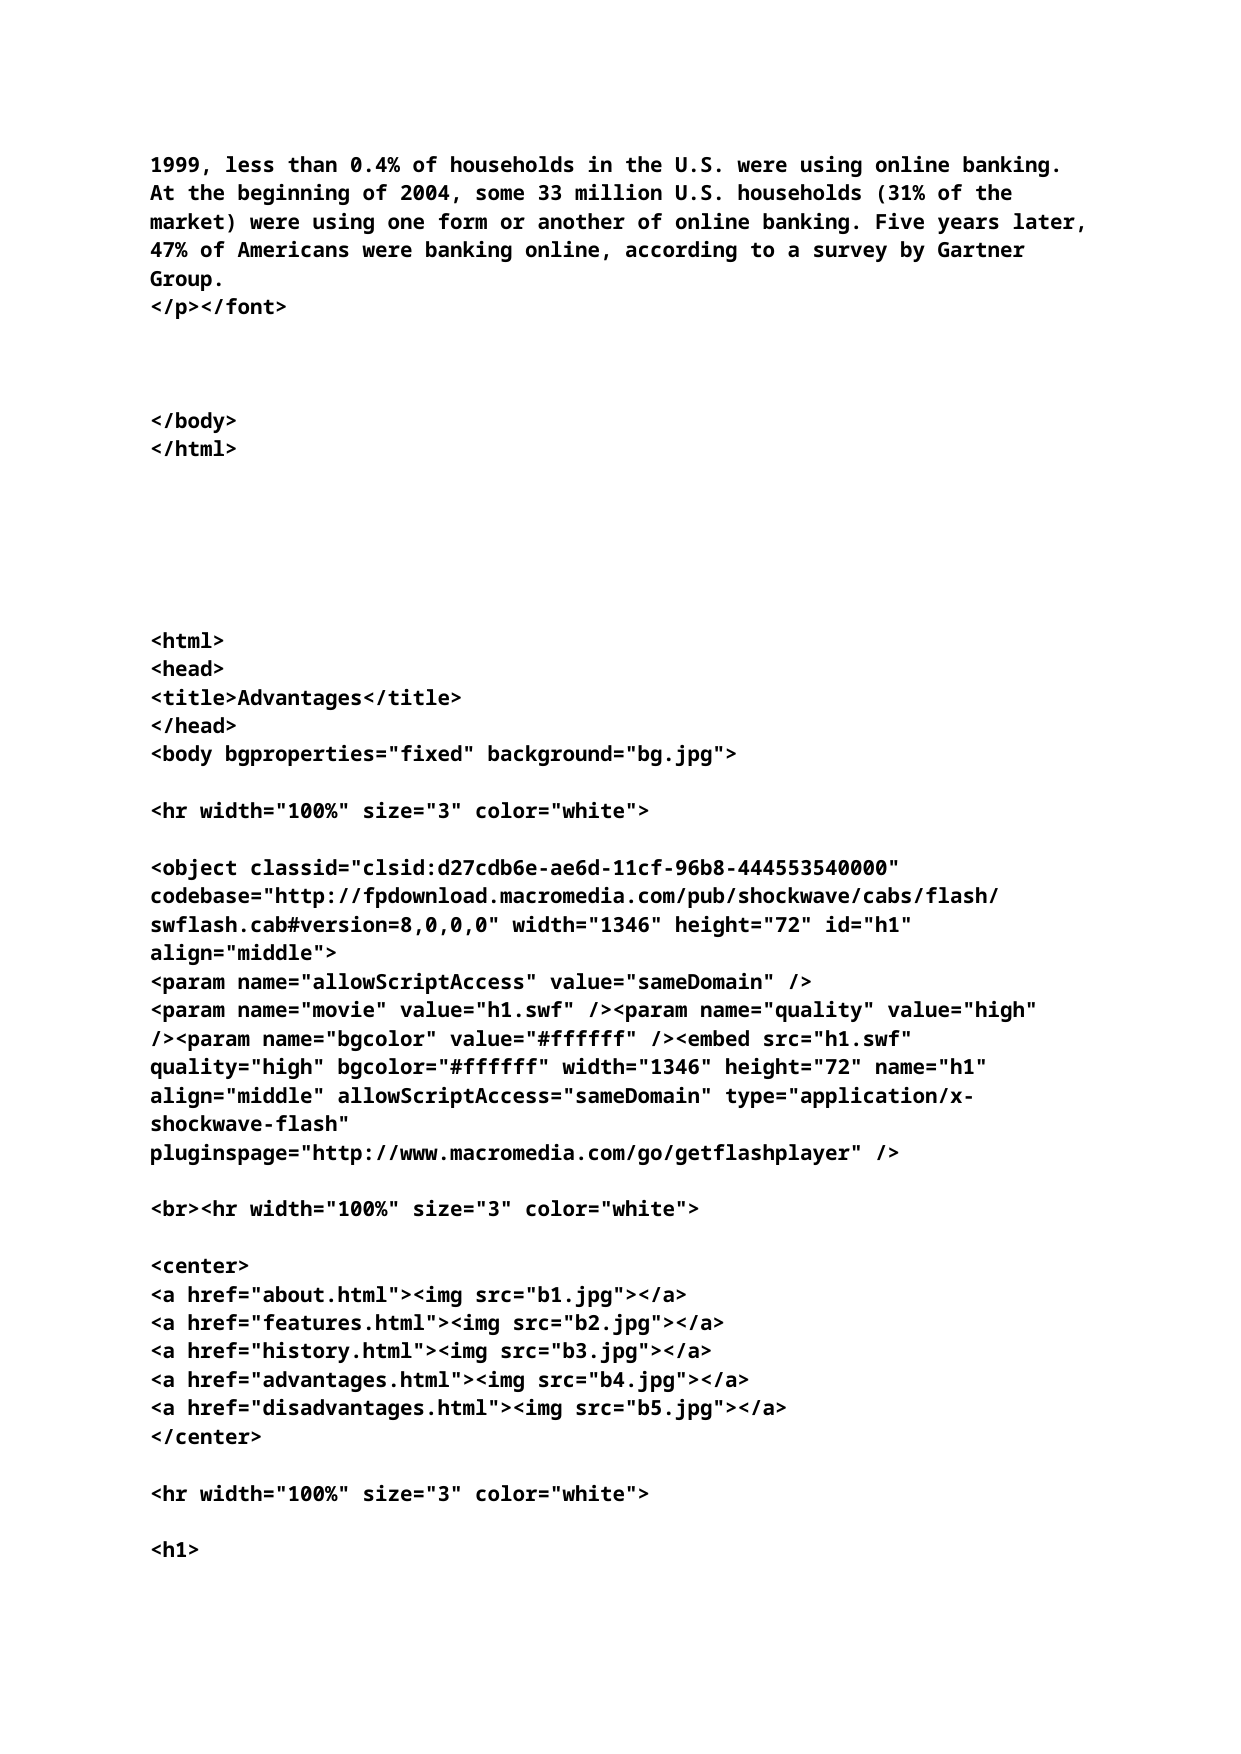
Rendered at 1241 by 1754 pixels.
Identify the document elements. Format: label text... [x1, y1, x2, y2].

text <object classid="clsid:d27cdb6e-ae6d-11cf-96b8-444553540000" codebase="http://fpdownload.macromedia.com/pub/shockwave/cabs/flash/swflash.cab#version=8,0,0,0" width="1346" height="72" id="h1" align="middle"> [150, 853, 1090, 967]
text <br><hr width="100%" size="3" color="white"> [150, 1194, 1090, 1223]
text <body bgproperties="fixed" background="bg.jpg"> [150, 739, 1090, 768]
text </html> [150, 434, 1090, 463]
text </p></font> [150, 292, 1090, 321]
text <a href="advantages.html"><img src="b4.jpg"></a> [150, 1365, 1090, 1393]
text <center> [150, 1251, 1090, 1280]
text <a href="features.html"><img src="b2.jpg"></a> [150, 1308, 1090, 1337]
text </center> [150, 1422, 1090, 1450]
text <a href="disadvantages.html"><img src="b5.jpg"></a> [150, 1393, 1090, 1422]
text <html> [150, 626, 1090, 654]
text <param name="movie" value="h1.swf" /><param name="quality" value="high" /><param name="bgcolor" value="#ffffff" /><embed src="h1.swf" quality="high" bgcolor="#ffffff" width="1346" height="72" name="h1" align="middle" allowScriptAccess="sameDomain" type="application/x-shockwave-flash" pluginspage="http://www.macromedia.com/go/getflashplayer" /> [150, 995, 1090, 1166]
text </body> [150, 406, 1090, 434]
text <hr width="100%" size="3" color="white"> [150, 796, 1090, 825]
text <h1> [150, 1535, 1090, 1564]
text </head> [150, 711, 1090, 739]
text <head> [150, 654, 1090, 683]
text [150, 150, 1090, 292]
text <a href="about.html"><img src="b1.jpg"></a> [150, 1280, 1090, 1308]
text <hr width="100%" size="3" color="white"> [150, 1479, 1090, 1507]
text <a href="history.html"><img src="b3.jpg"></a> [150, 1337, 1090, 1365]
text <title>Advantages</title> [150, 683, 1090, 711]
text <param name="allowScriptAccess" value="sameDomain" /> [150, 967, 1090, 995]
